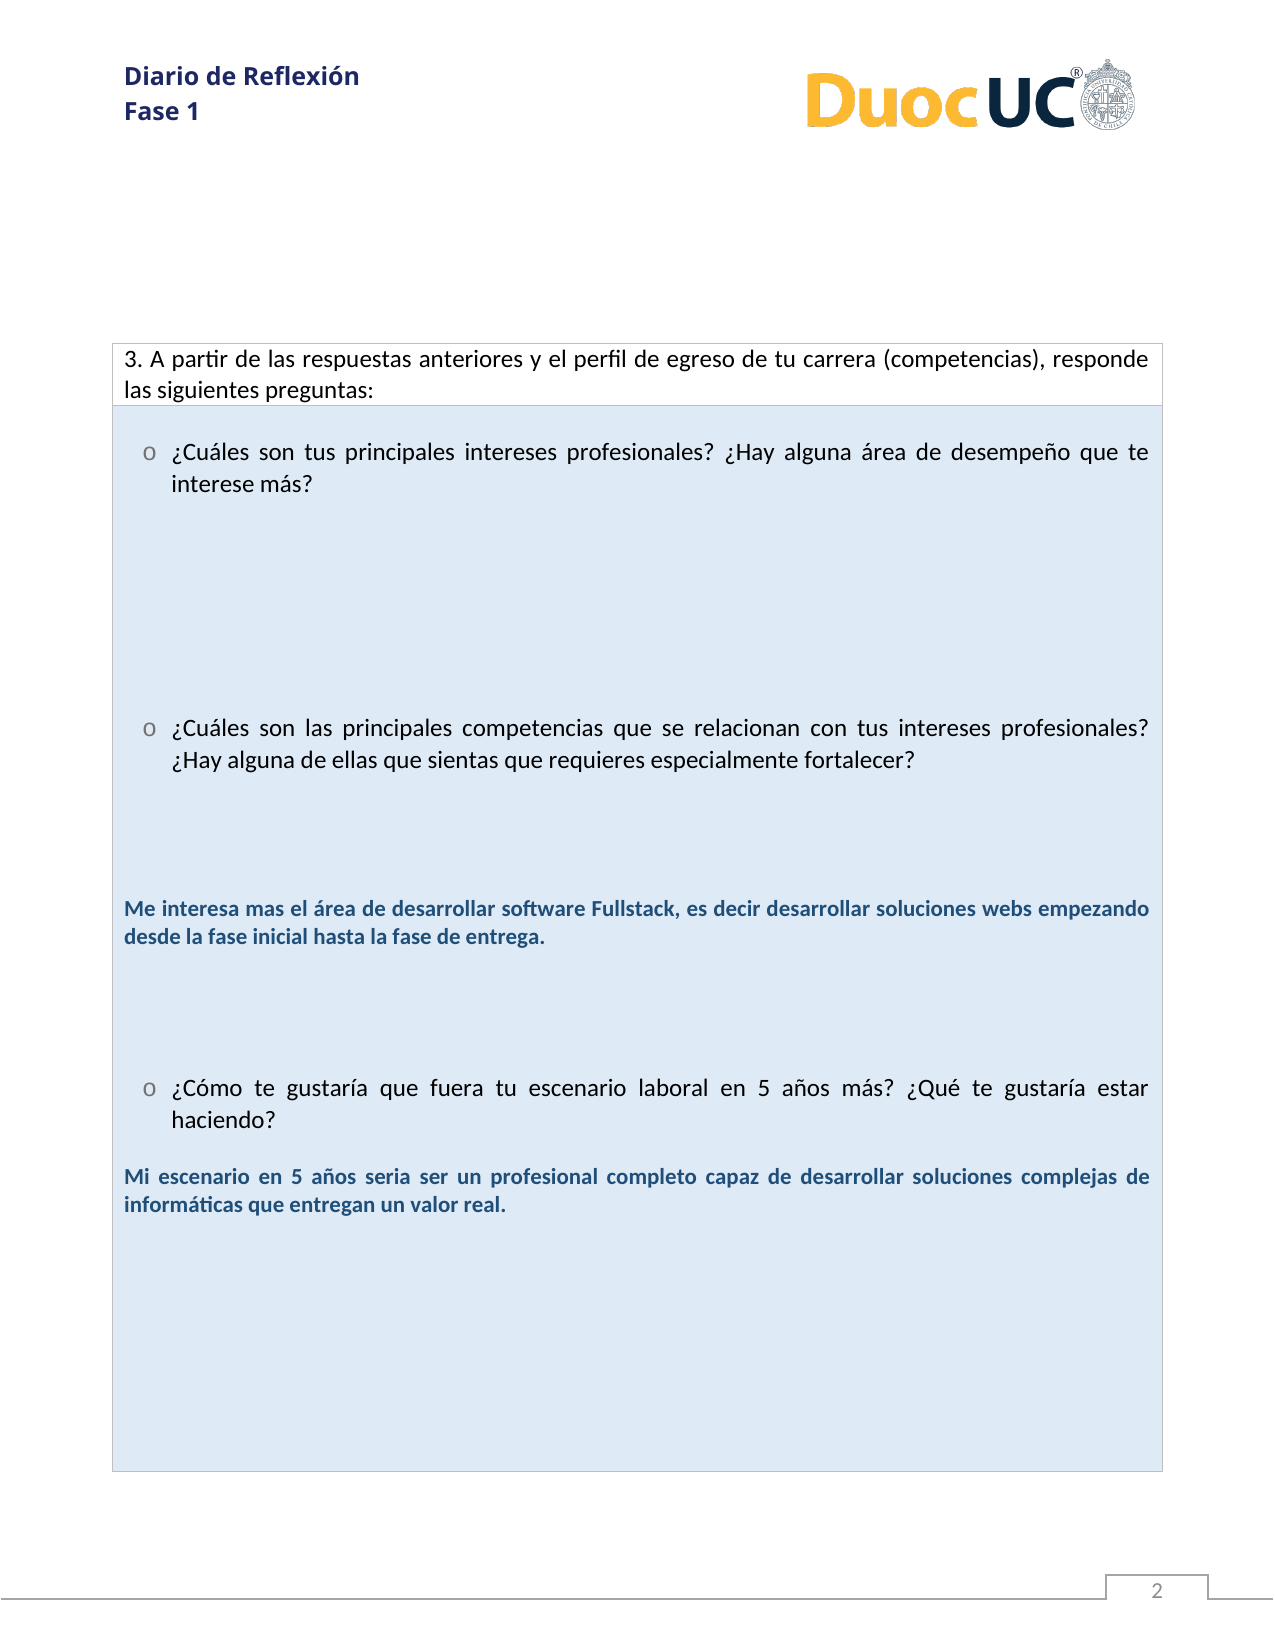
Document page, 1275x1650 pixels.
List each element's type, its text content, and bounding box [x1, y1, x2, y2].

table_header 3. A partir de las respuestas anteriores y el perfil de egreso de tu carrera (competencias), responde las siguientes preguntas: [113, 344, 1162, 405]
table_cell ¿Cuáles son tus principales intereses profesionales? ¿Hay alguna área de desempeño que te interese más? ¿Cuáles son las principales competencias que se relacionan con tus intereses profesionales? ¿Hay alguna de ellas que sientas que requieres especialmente fortalecer? Me interesa mas el área de desarrollar software Fullstack, es decir desarrollar soluciones webs empezando desde la fase inicial hasta la fase de entrega. ¿Cómo te gustaría que fuera tu escenario laboral en 5 años más? ¿Qué te gustaría estar haciendo? Mi escenario en 5 años seria ser un profesional completo capaz de desarrollar soluciones complejas de informáticas que entregan un valor real. [113, 406, 1162, 1471]
picture [807, 59, 1135, 130]
